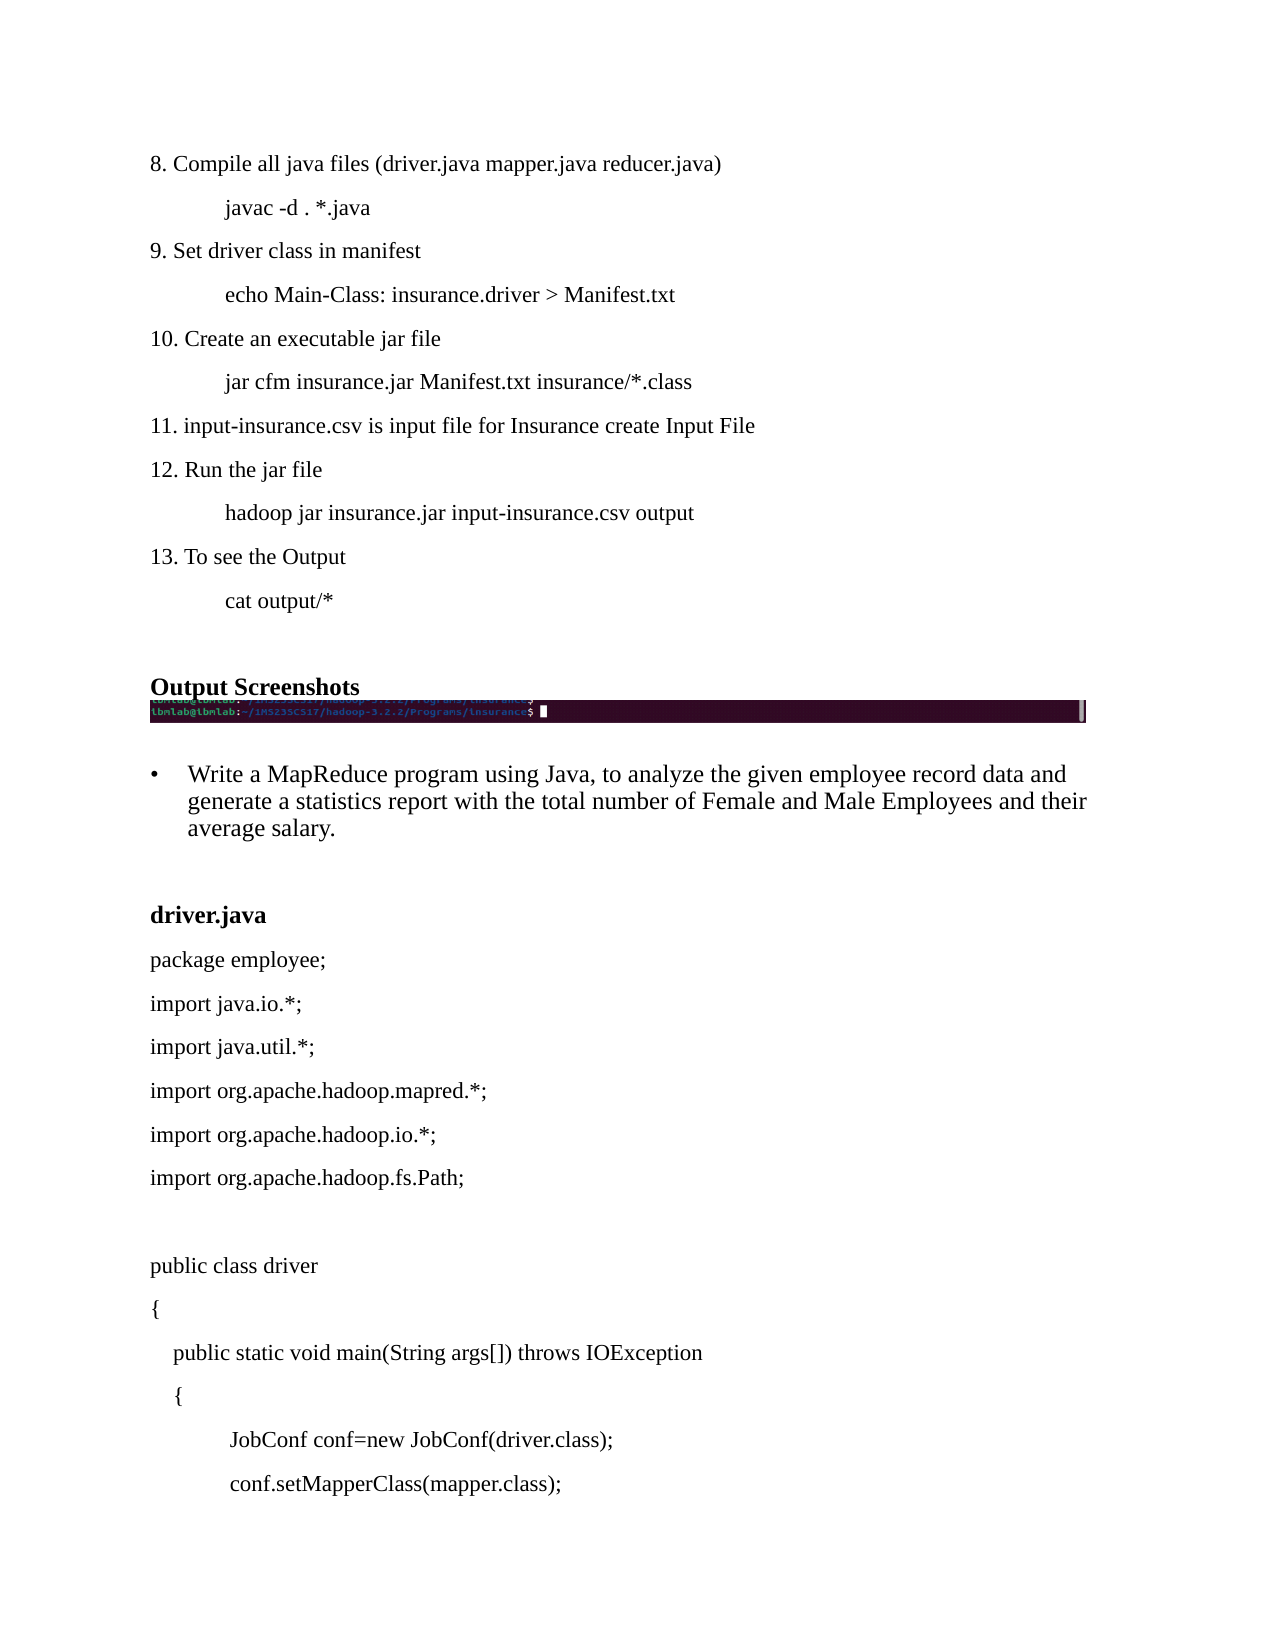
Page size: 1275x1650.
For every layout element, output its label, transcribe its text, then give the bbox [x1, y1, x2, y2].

list Write a MapReduce program using Java, to analyze the given employee record data and generate a statistics report with the total number of Female and Male Employees and their average salary. [150, 761, 1125, 842]
text Output Screenshots [150, 674, 1125, 701]
text JobConf conf=new JobConf(driver.class); [150, 1426, 1125, 1453]
text hadoop jar insurance.jar input-insurance.csv output [150, 499, 1125, 526]
text conf.setMapperClass(mapper.class); [150, 1470, 1125, 1497]
text import java.util.*; [150, 1033, 1125, 1060]
text package employee; [150, 946, 1125, 973]
text echo Main-Class: insurance.driver > Manifest.txt [150, 281, 1125, 308]
text 13. To see the Output [150, 543, 1125, 570]
text cat output/* [150, 586, 1125, 613]
text import java.io.*; [150, 989, 1125, 1017]
text public class driver [150, 1251, 1125, 1278]
text import org.apache.hadoop.fs.Path; [150, 1164, 1125, 1191]
text { [150, 1382, 1125, 1409]
text import org.apache.hadoop.mapred.*; [150, 1077, 1125, 1104]
text public static void main(String args[]) throws IOException [150, 1339, 1125, 1366]
text 9. Set driver class in manifest [150, 237, 1125, 264]
text javac -d . *.java [150, 194, 1125, 221]
text import org.apache.hadoop.io.*; [150, 1121, 1125, 1147]
text jar cfm insurance.jar Manifest.txt insurance/*.class [150, 368, 1125, 395]
text 8. Compile all java files (driver.java mapper.java reducer.java) [150, 150, 1125, 177]
text { [150, 1295, 1125, 1322]
text driver.java [150, 902, 1125, 929]
text 12. Run the jar file [150, 456, 1125, 482]
text 11. input-insurance.csv is input file for Insurance create Input File [150, 412, 1125, 439]
text 10. Create an executable jar file [150, 324, 1125, 352]
